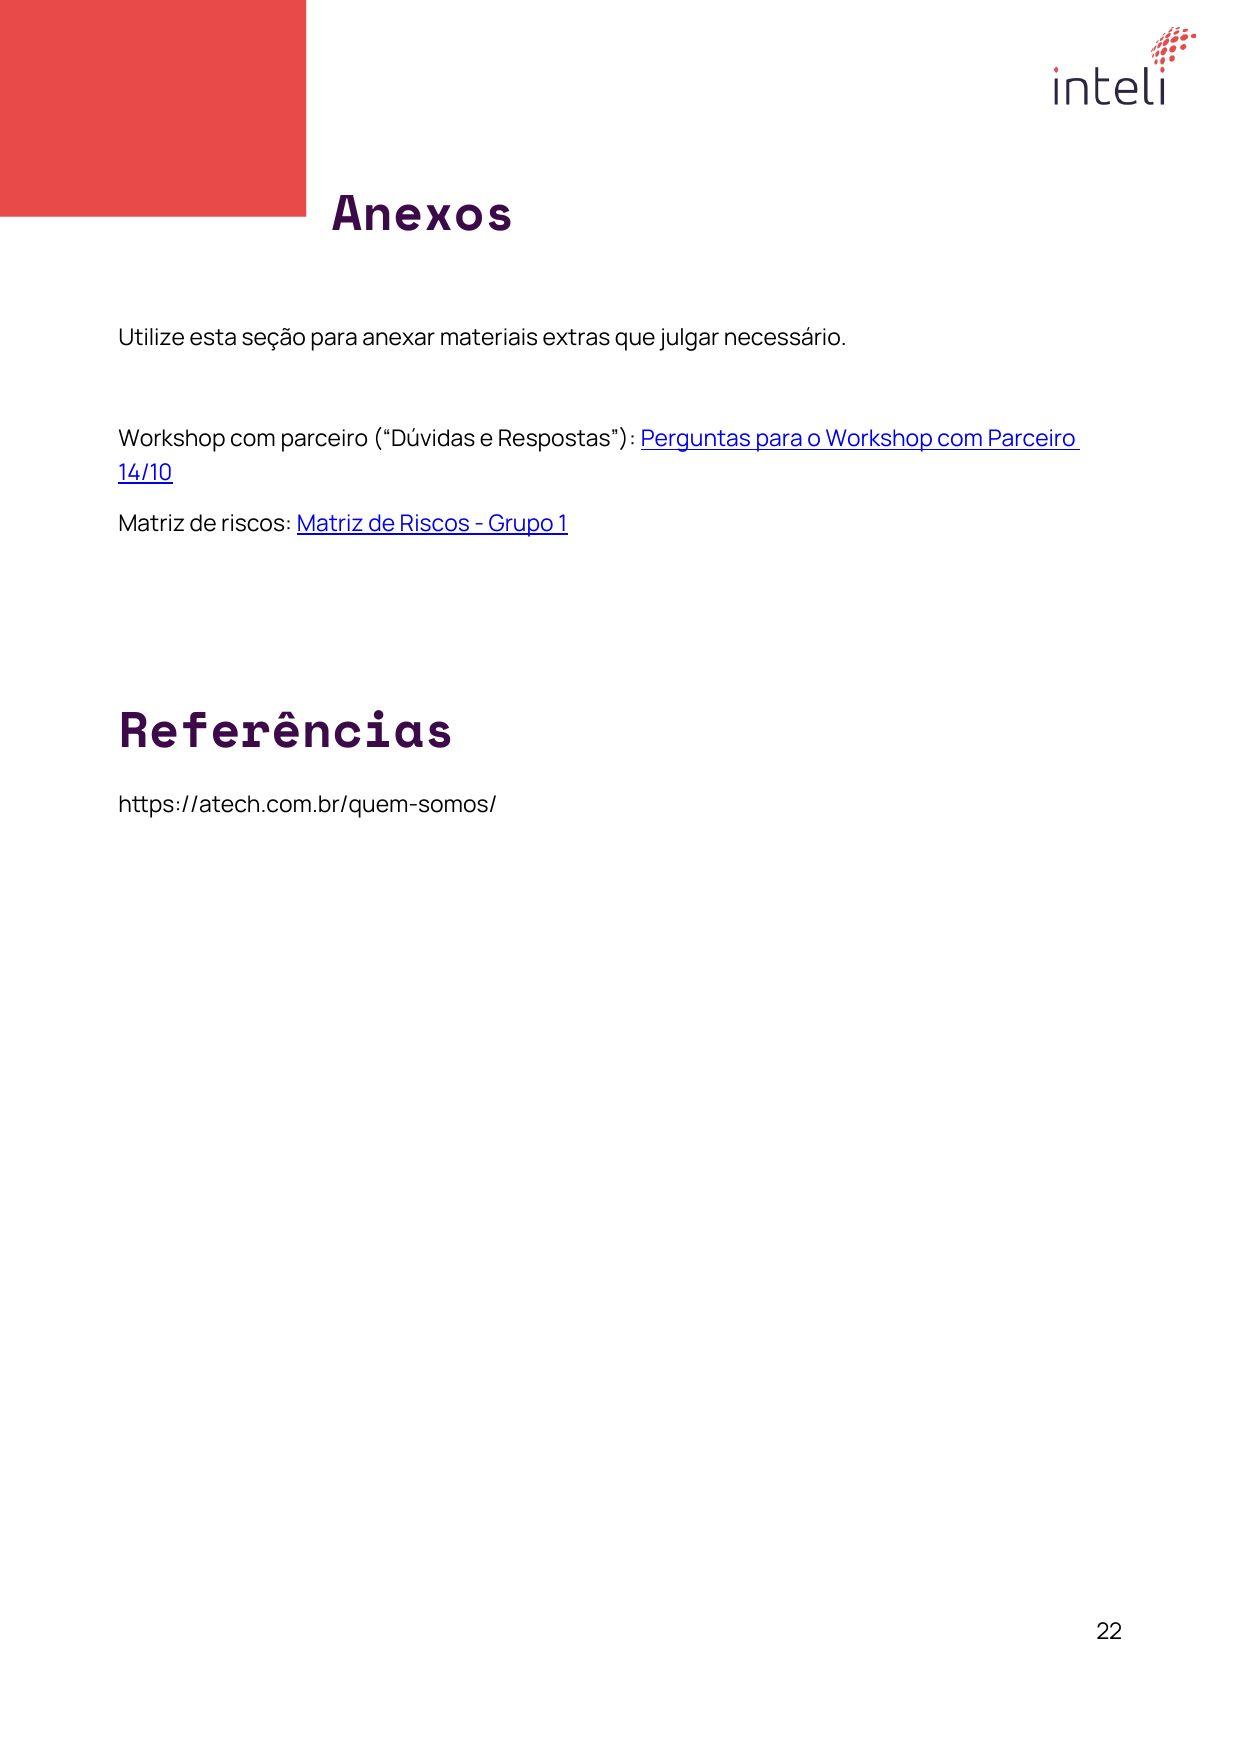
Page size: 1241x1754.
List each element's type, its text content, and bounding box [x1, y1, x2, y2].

subtitle Anexos [118, 174, 1122, 248]
picture [1054, 27, 1197, 105]
text Utilize esta seção para anexar materiais extras que julgar necessário. [118, 321, 1122, 352]
text Workshop com parceiro (“Dúvidas e Respostas”): Perguntas para o Workshop com Parceiro 14/10 [118, 422, 1122, 487]
subtitle Referências [118, 691, 1122, 765]
picture [0, 0, 307, 217]
text https://atech.com.br/quem-somos/ [118, 788, 1122, 819]
text Matriz de riscos: Matriz de Riscos - Grupo 1 [118, 506, 1122, 538]
